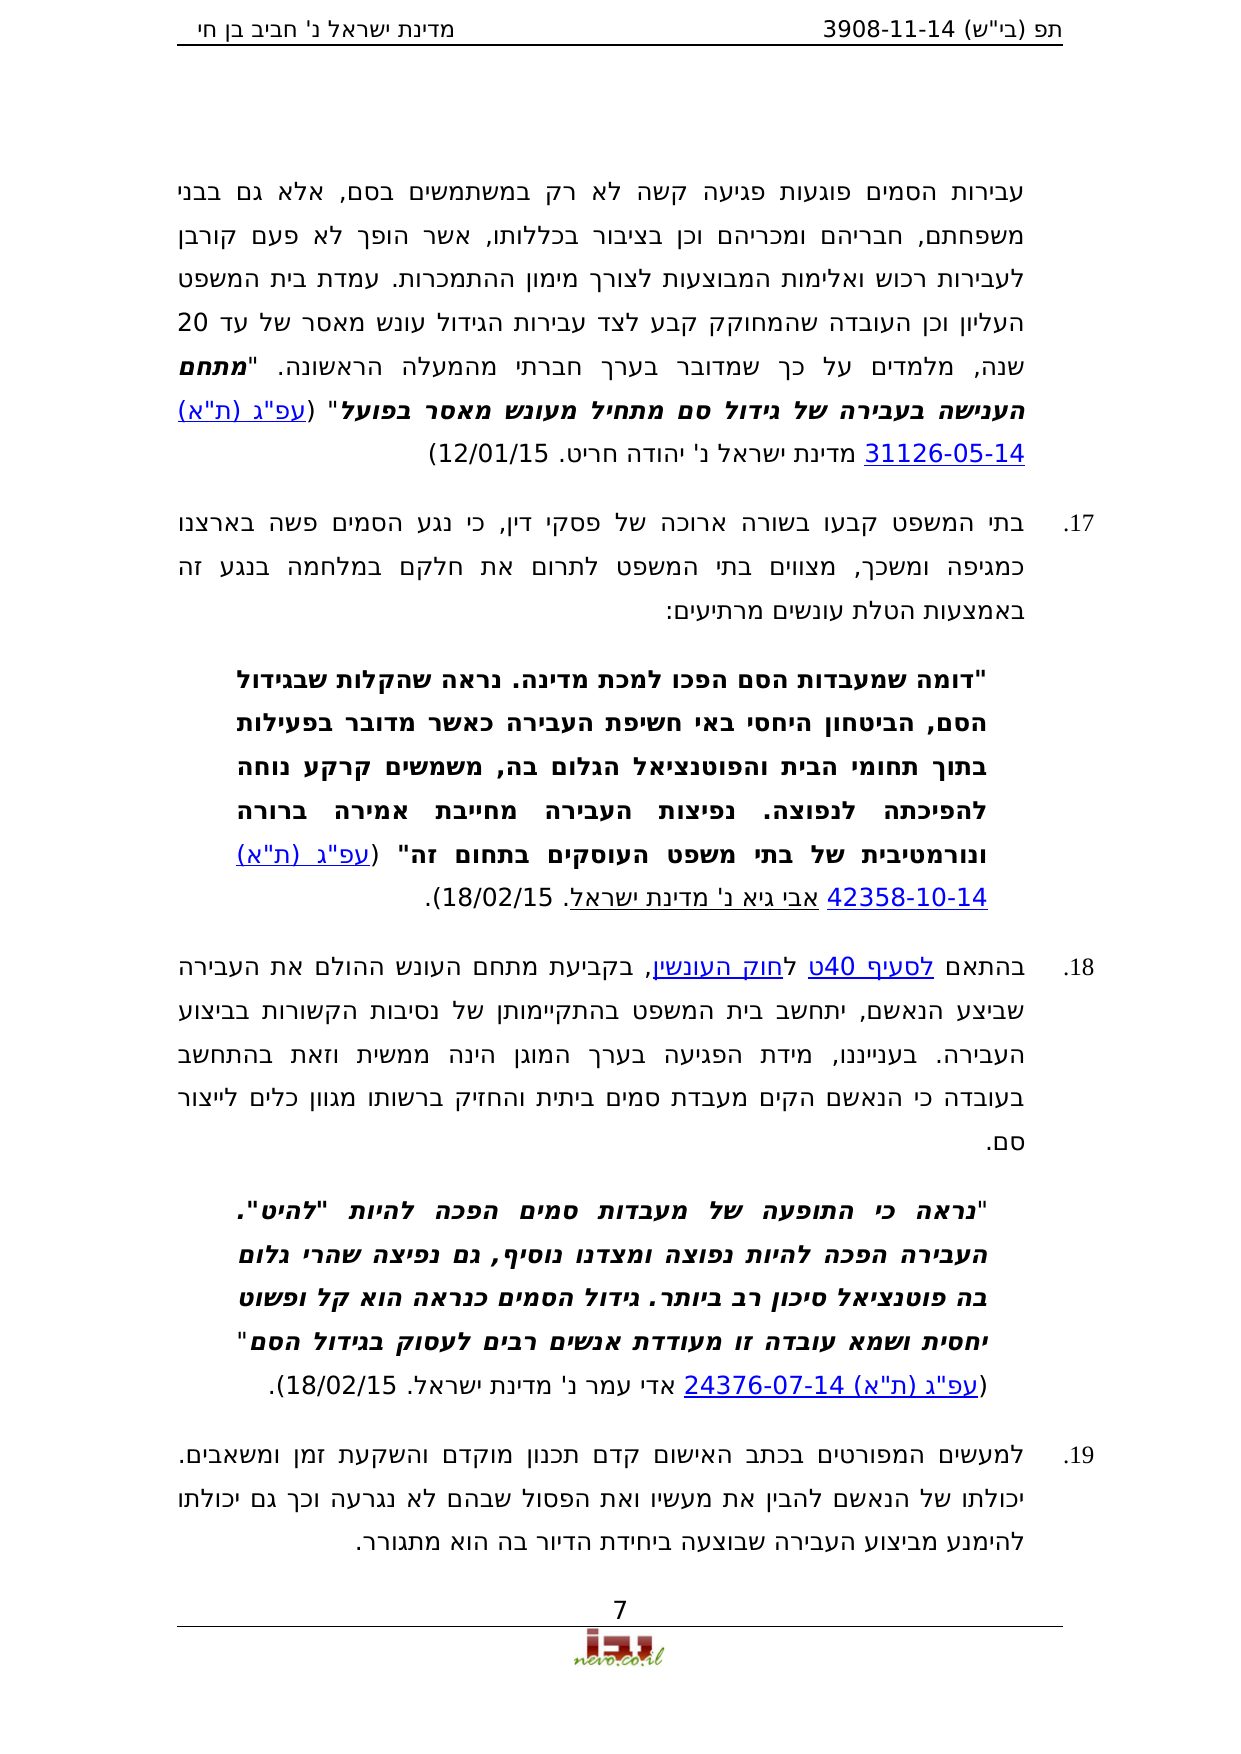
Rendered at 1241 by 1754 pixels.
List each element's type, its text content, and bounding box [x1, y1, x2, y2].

text "דומה שמעבדות הסם הפכו למכת מדינה. נראה שהקלות שבגידול הסם, הביטחון היחסי באי חשיפת העבירה כאשר מדובר בפעילות בתוך תחומי הבית והפוטנציאל הגלום בה, משמשים קרקע נוחה להפיכתה לנפוצה. נפיצות העבירה מחייבת אמירה ברורה ונורמטיבית של בתי משפט העוסקים בתחום זה" (עפ"ג (ת"א) 42358-10-14 אבי גיא נ' מדינת ישראל. 18/02/15). [236, 665, 988, 913]
list למעשים המפורטים בכתב האישום קדם תכנון מוקדם והשקעת זמן ומשאבים. יכולתו של הנאשם להבין את מעשיו ואת הפסול שבהם לא נגרעה וכך גם יכולתו להימנע מביצוע העבירה שבוצעה ביחידת הדיור בה הוא מתגורר. [177, 1440, 1063, 1557]
list בהתאם לסעיף 40ט לחוק העונשין, בקביעת מתחם העונש ההולם את העבירה שביצע הנאשם, יתחשב בית המשפט בהתקיימותן של נסיבות הקשורות בביצוע העבירה. בענייננו, מידת הפגיעה בערך המוגן הינה ממשית וזאת בהתחשב בעובדה כי הנאשם הקים מעבדת סמים ביתית והחזיק ברשותו מגוון כלים לייצור סם. [177, 952, 1063, 1157]
text "נראה כי התופעה של מעבדות סמים הפכה להיות "להיט". העבירה הפכה להיות נפוצה ומצדנו נוסיף, גם נפיצה שהרי גלום בה פוטנציאל סיכון רב ביותר. גידול הסמים כנראה הוא קל ופשוט יחסית ושמא עובדה זו מעודדת אנשים רבים לעסוק בגידול הסם" (עפ"ג (ת"א) 24376-07-14 אדי עמר נ' מדינת ישראל. 18/02/15). [236, 1196, 988, 1400]
list בתי המשפט קבעו בשורה ארוכה של פסקי דין, כי נגע הסמים פשה בארצנו כמגיפה ומשכך, מצווים בתי המשפט לתרום את חלקם במלחמה בנגע זה באמצעות הטלת עונשים מרתיעים: [177, 508, 1063, 625]
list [177, 177, 1063, 469]
picture [574, 1628, 666, 1667]
